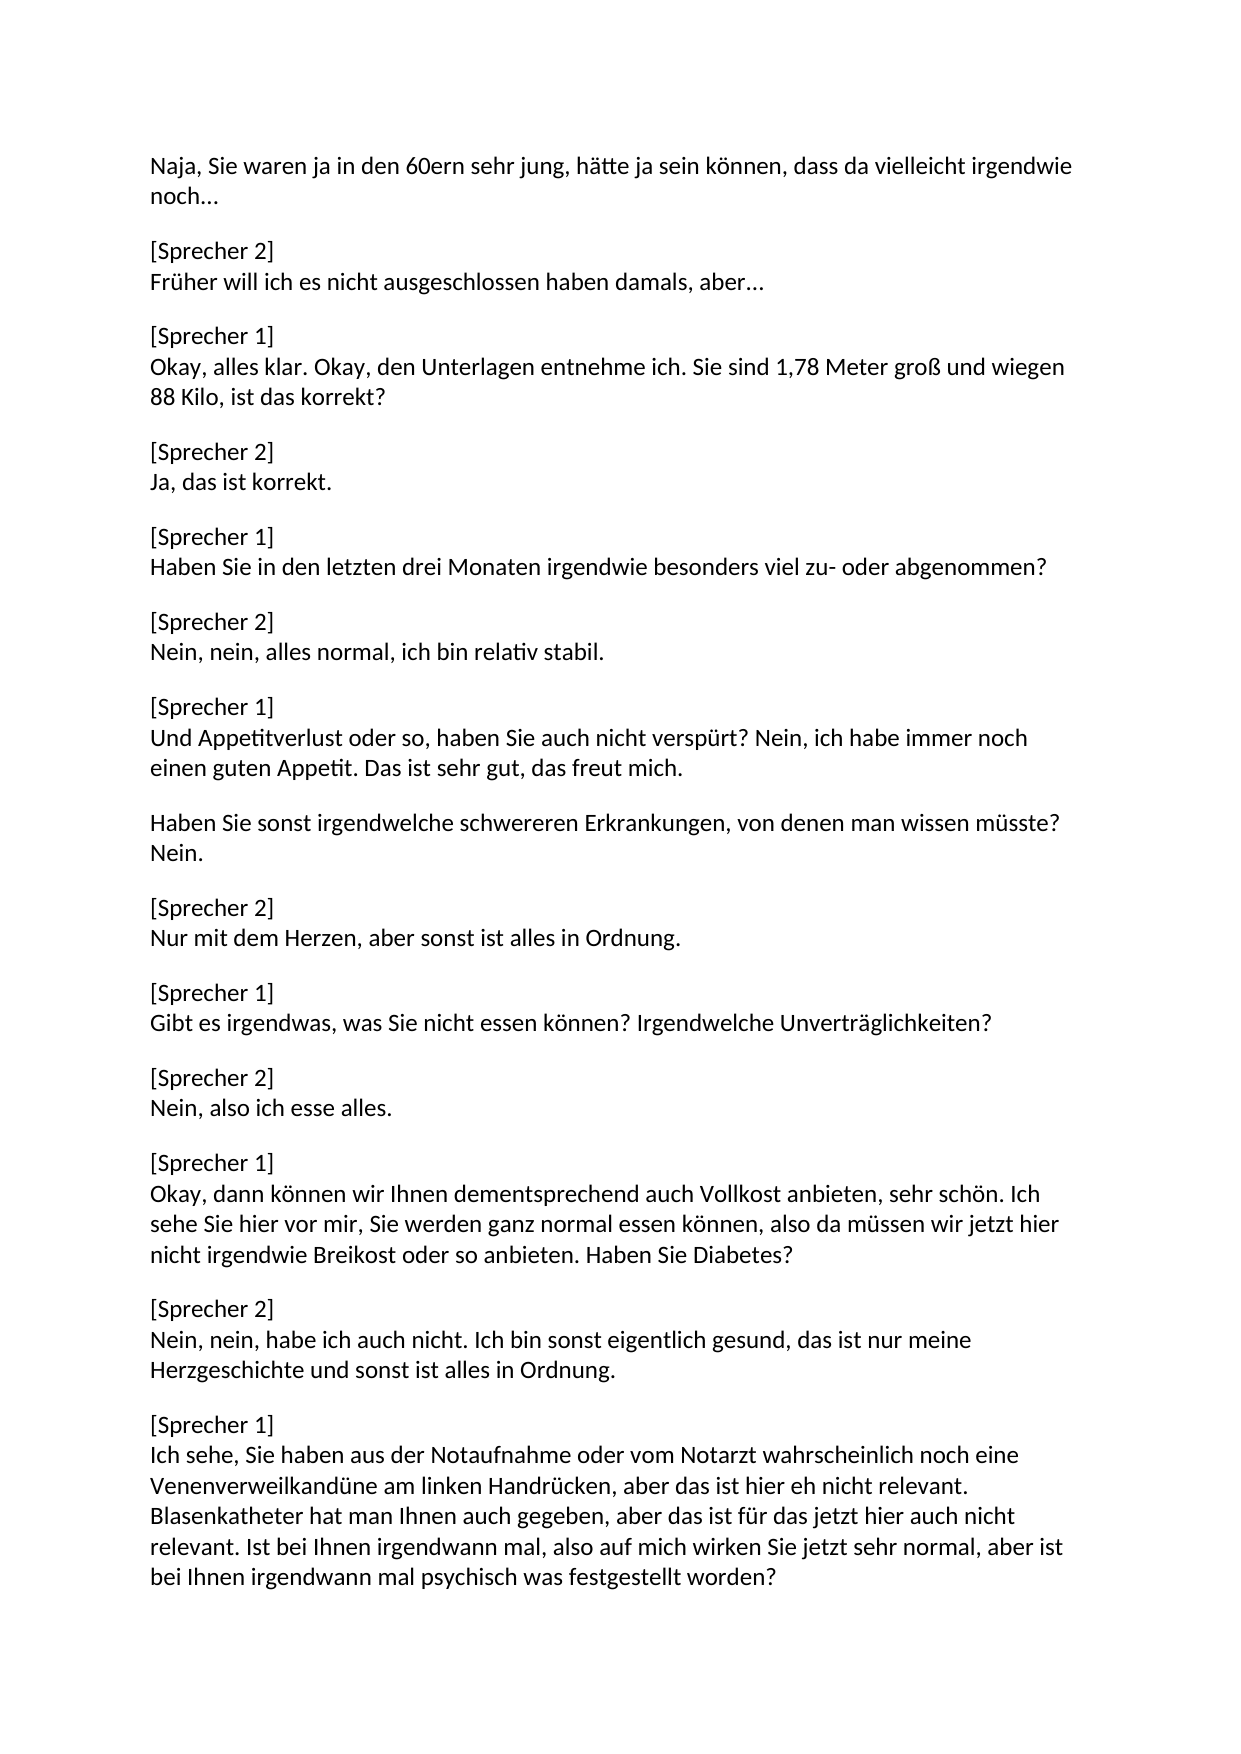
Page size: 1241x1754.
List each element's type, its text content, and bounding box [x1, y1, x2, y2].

text Und Appetitverlust oder so, haben Sie auch nicht verspürt? Nein, ich habe immer noch einen guten Appetit. Das ist sehr gut, das freut mich. [150, 722, 1090, 783]
text [Sprecher 2] [150, 235, 1090, 266]
text Okay, alles klar. Okay, den Unterlagen entnehme ich. Sie sind 1,78 Meter groß und wiegen 88 Kilo, ist das korrekt? [150, 351, 1090, 412]
text Naja, Sie waren ja in den 60ern sehr jung, hätte ja sein können, dass da vielleicht irgendwie noch... [150, 150, 1090, 211]
text [Sprecher 1] [150, 977, 1090, 1007]
text [Sprecher 1] [150, 691, 1090, 722]
text [Sprecher 1] [150, 320, 1090, 351]
text Ich sehe, Sie haben aus der Notaufnahme oder vom Notarzt wahrscheinlich noch eine Venenverweilkandüne am linken Handrücken, aber das ist hier eh nicht relevant. Blasenkatheter hat man Ihnen auch gegeben, aber das ist für das jetzt hier auch nicht relevant. Ist bei Ihnen irgendwann mal, also auf mich wirken Sie jetzt sehr normal, aber ist bei Ihnen irgendwann mal psychisch was festgestellt worden? [150, 1439, 1090, 1592]
text [Sprecher 2] [150, 436, 1090, 466]
text Haben Sie sonst irgendwelche schwereren Erkrankungen, von denen man wissen müsste? Nein. [150, 807, 1090, 868]
text Nur mit dem Herzen, aber sonst ist alles in Ordnung. [150, 922, 1090, 953]
text Nein, nein, habe ich auch nicht. Ich bin sonst eigentlich gesund, das ist nur meine Herzgeschichte und sonst ist alles in Ordnung. [150, 1324, 1090, 1385]
text [Sprecher 2] [150, 1062, 1090, 1093]
text [Sprecher 1] [150, 521, 1090, 551]
text Nein, also ich esse alles. [150, 1093, 1090, 1123]
text [Sprecher 2] [150, 606, 1090, 637]
text [Sprecher 1] [150, 1409, 1090, 1439]
text Nein, nein, alles normal, ich bin relativ stabil. [150, 637, 1090, 667]
text Gibt es irgendwas, was Sie nicht essen können? Irgendwelche Unverträglichkeiten? [150, 1007, 1090, 1038]
text [Sprecher 2] [150, 1293, 1090, 1324]
text Früher will ich es nicht ausgeschlossen haben damals, aber... [150, 266, 1090, 296]
text Haben Sie in den letzten drei Monaten irgendwie besonders viel zu- oder abgenommen? [150, 551, 1090, 582]
text Okay, dann können wir Ihnen dementsprechend auch Vollkost anbieten, sehr schön. Ich sehe Sie hier vor mir, Sie werden ganz normal essen können, also da müssen wir jetzt hier nicht irgendwie Breikost oder so anbieten. Haben Sie Diabetes? [150, 1178, 1090, 1269]
text [Sprecher 1] [150, 1147, 1090, 1178]
text [Sprecher 2] [150, 892, 1090, 922]
text Ja, das ist korrekt. [150, 466, 1090, 497]
